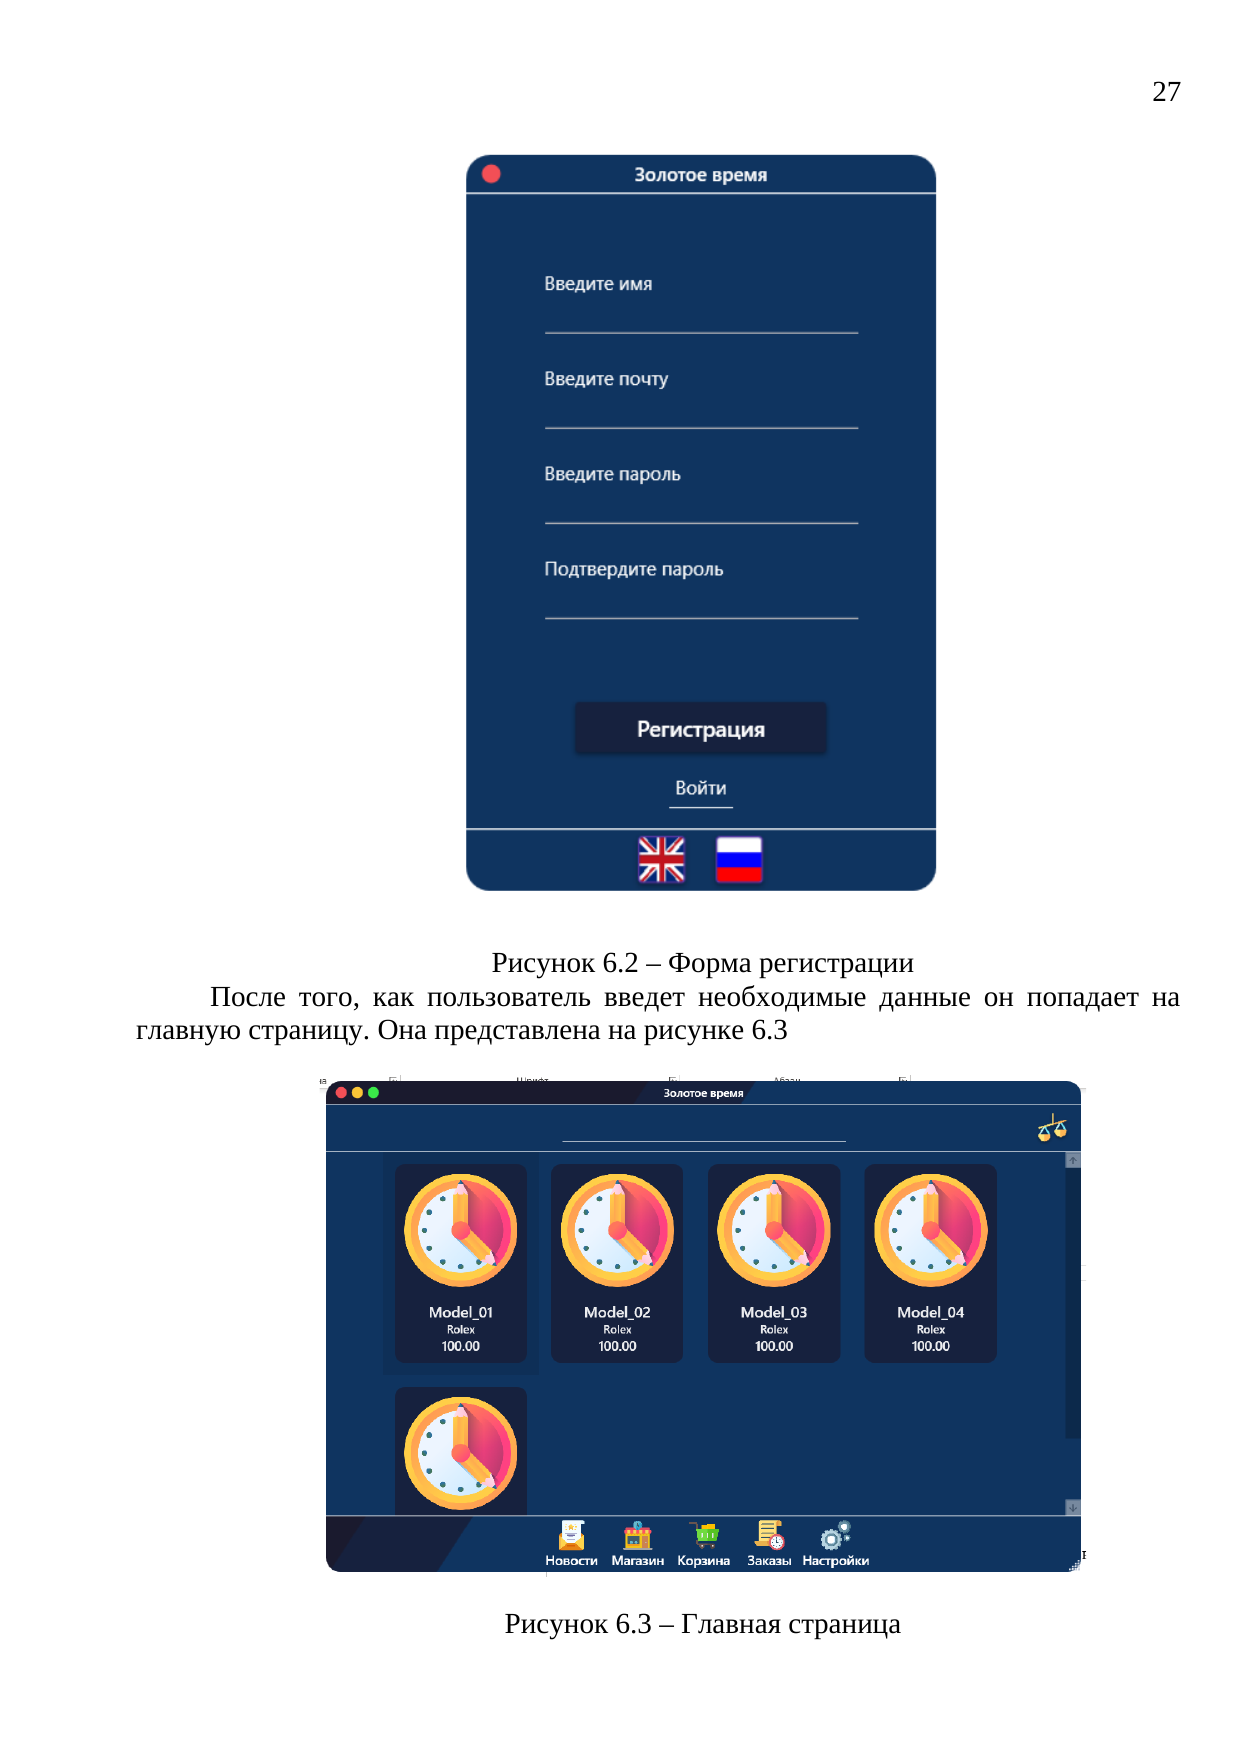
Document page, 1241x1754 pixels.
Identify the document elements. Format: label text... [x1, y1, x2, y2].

picture [446, 141, 960, 916]
text Рисунок 6.2 – Форма регистрации [136, 945, 1181, 979]
text Рисунок 6.3 – Главная страница [136, 1606, 1181, 1639]
picture [319, 1075, 1087, 1577]
text После того, как пользователь введет необходимые данные он попадает на главную страницу. Она представлена на рисунке 6.3 [136, 979, 1181, 1046]
